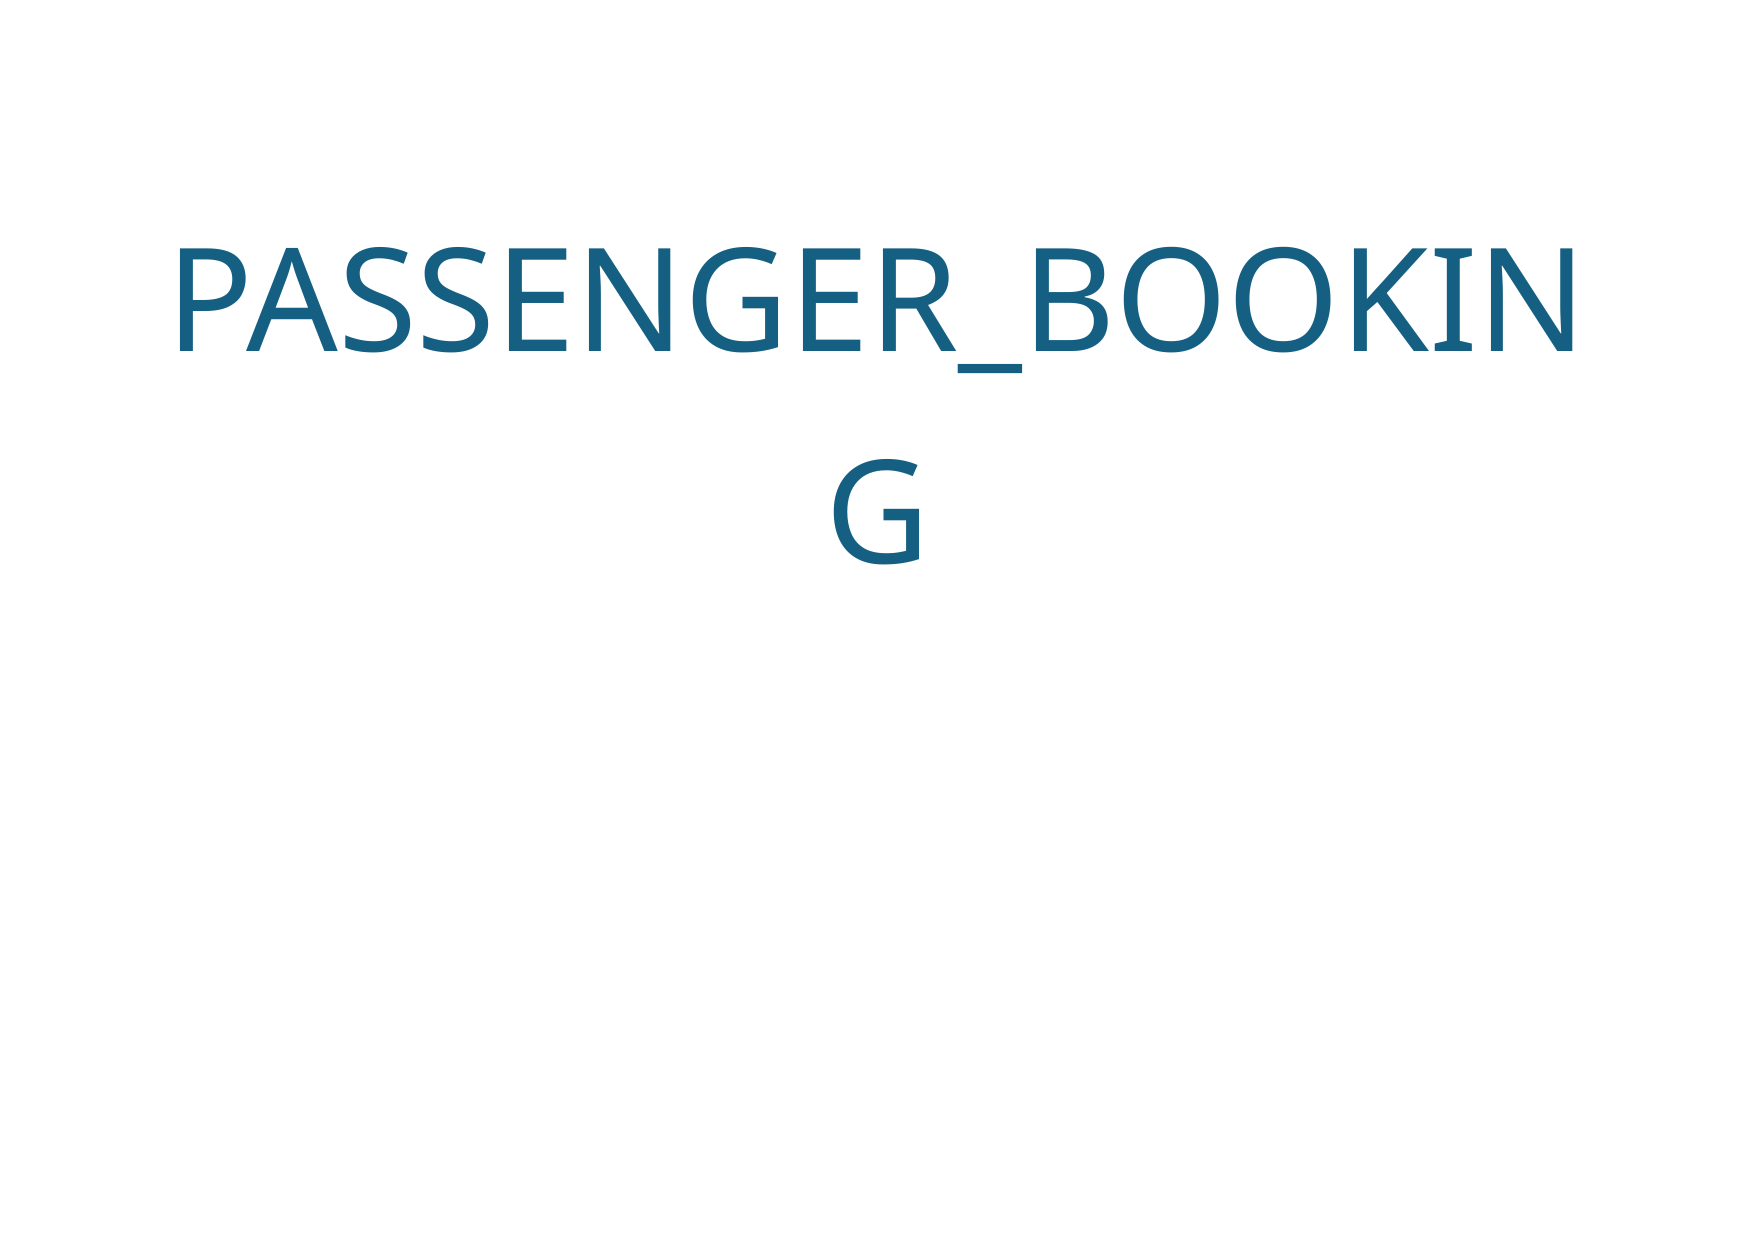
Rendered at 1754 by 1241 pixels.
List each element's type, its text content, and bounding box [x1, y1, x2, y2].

text PASSENGER_BOOKING [148, 198, 1606, 605]
